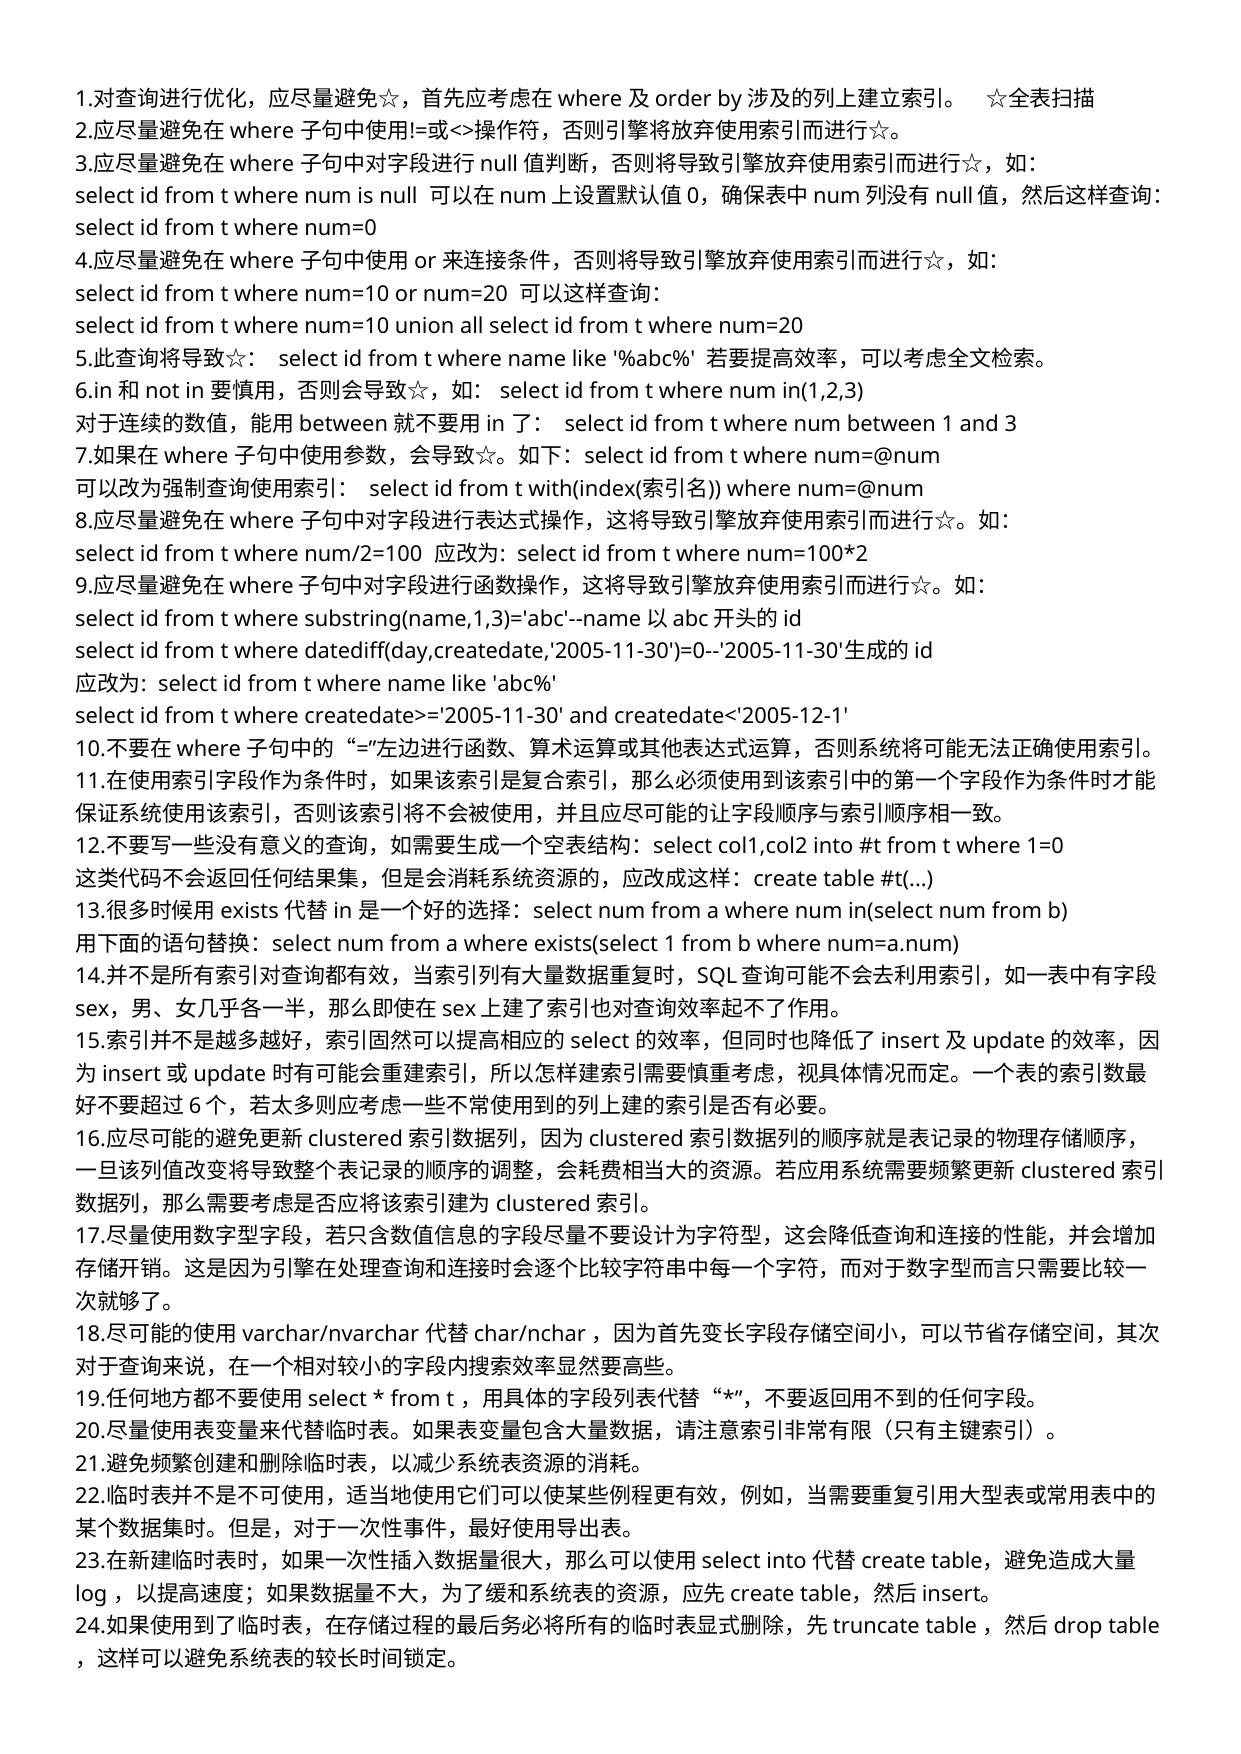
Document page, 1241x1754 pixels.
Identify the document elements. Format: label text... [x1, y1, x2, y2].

text 21.避免频繁创建和删除临时表，以减少系统表资源的消耗。 [75, 1446, 1165, 1478]
text 11.在使用索引字段作为条件时，如果该索引是复合索引，那么必须使用到该索引中的第一个字段作为条件时才能保证系统使用该索引，否则该索引将不会被使用，并且应尽可能的让字段顺序与索引顺序相一致。 [75, 763, 1165, 828]
text 5.此查询将导致☆： select id from t where name like '%abc%' 若要提高效率，可以考虑全文检索。 [75, 341, 1165, 373]
text 应改为: select id from t where name like 'abc%' [75, 666, 1165, 698]
text select id from t where datediff(day,createdate,'2005-11-30')=0--'2005-11-30'生成的id [75, 633, 1165, 666]
text 对于连续的数值，能用 between 就不要用 in 了： select id from t where num between 1 and 3 [75, 406, 1165, 438]
text 19.任何地方都不要使用 select * from t ，用具体的字段列表代替“*”，不要返回用不到的任何字段。 [75, 1381, 1165, 1413]
text select id from t where substring(name,1,3)='abc'--name以abc开头的id [75, 601, 1165, 633]
text 23.在新建临时表时，如果一次性插入数据量很大，那么可以使用 select into 代替 create table，避免造成大量 log ，以提高速度；如果数据量不大，为了缓和系统表的资源，应先create table，然后insert。 [75, 1543, 1165, 1608]
text 15.索引并不是越多越好，索引固然可以提高相应的 select 的效率，但同时也降低了 insert 及 update 的效率，因为 insert 或 update 时有可能会重建索引，所以怎样建索引需要慎重考虑，视具体情况而定。一个表的索引数最好不要超过6个，若太多则应考虑一些不常使用到的列上建的索引是否有必要。 [75, 1023, 1165, 1121]
text 16.应尽可能的避免更新 clustered 索引数据列，因为 clustered 索引数据列的顺序就是表记录的物理存储顺序，一旦该列值改变将导致整个表记录的顺序的调整，会耗费相当大的资源。若应用系统需要频繁更新 clustered 索引数据列，那么需要考虑是否应将该索引建为 clustered 索引。 [75, 1121, 1165, 1218]
text select id from t where num is null 可以在num上设置默认值0，确保表中num列没有null值，然后这样查询：select id from t where num=0 [75, 178, 1165, 243]
text 14.并不是所有索引对查询都有效，当索引列有大量数据重复时，SQL查询可能不会去利用索引，如一表中有字段sex，男、女几乎各一半，那么即使在sex上建了索引也对查询效率起不了作用。 [75, 958, 1165, 1023]
text 这类代码不会返回任何结果集，但是会消耗系统资源的，应改成这样：create table #t(...) [75, 861, 1165, 893]
text 2.应尽量避免在 where 子句中使用!=或<>操作符，否则引擎将放弃使用索引而进行☆。 [75, 113, 1165, 146]
text 18.尽可能的使用 varchar/nvarchar 代替 char/nchar ，因为首先变长字段存储空间小，可以节省存储空间，其次对于查询来说，在一个相对较小的字段内搜索效率显然要高些。 [75, 1316, 1165, 1381]
text 24.如果使用到了临时表，在存储过程的最后务必将所有的临时表显式删除，先 truncate table ，然后 drop table ，这样可以避免系统表的较长时间锁定。 [75, 1608, 1165, 1673]
text select id from t where num=10 or num=20 可以这样查询： [75, 276, 1165, 308]
text 4.应尽量避免在 where 子句中使用 or 来连接条件，否则将导致引擎放弃使用索引而进行☆，如： [75, 243, 1165, 276]
text 9.应尽量避免在where子句中对字段进行函数操作，这将导致引擎放弃使用索引而进行☆。如： [75, 568, 1165, 601]
text 8.应尽量避免在 where 子句中对字段进行表达式操作，这将导致引擎放弃使用索引而进行☆。如： [75, 503, 1165, 536]
text select id from t where createdate>='2005-11-30' and createdate<'2005-12-1' [75, 698, 1165, 731]
text 20.尽量使用表变量来代替临时表。如果表变量包含大量数据，请注意索引非常有限（只有主键索引）。 [75, 1413, 1165, 1446]
text 6.in 和 not in 要慎用，否则会导致☆，如： select id from t where num in(1,2,3) [75, 373, 1165, 406]
text select id from t where num=10 union all select id from t where num=20 [75, 308, 1165, 341]
text 13.很多时候用 exists 代替 in 是一个好的选择：select num from a where num in(select num from b) [75, 893, 1165, 926]
text select id from t where num/2=100 应改为: select id from t where num=100*2 [75, 536, 1165, 568]
text 1.对查询进行优化，应尽量避免☆，首先应考虑在 where 及 order by 涉及的列上建立索引。 ☆全表扫描 [75, 81, 1165, 113]
text 12.不要写一些没有意义的查询，如需要生成一个空表结构：select col1,col2 into #t from t where 1=0 [75, 828, 1165, 861]
text 22.临时表并不是不可使用，适当地使用它们可以使某些例程更有效，例如，当需要重复引用大型表或常用表中的某个数据集时。但是，对于一次性事件，最好使用导出表。 [75, 1478, 1165, 1543]
text 17.尽量使用数字型字段，若只含数值信息的字段尽量不要设计为字符型，这会降低查询和连接的性能，并会增加存储开销。这是因为引擎在处理查询和连接时会逐个比较字符串中每一个字符，而对于数字型而言只需要比较一次就够了。 [75, 1218, 1165, 1316]
text 可以改为强制查询使用索引： select id from t with(index(索引名)) where num=@num [75, 471, 1165, 503]
text 7.如果在 where 子句中使用参数，会导致☆。如下：select id from t where num=@num [75, 438, 1165, 471]
text 10.不要在 where 子句中的“=”左边进行函数、算术运算或其他表达式运算，否则系统将可能无法正确使用索引。 [75, 731, 1165, 763]
text 用下面的语句替换：select num from a where exists(select 1 from b where num=a.num) [75, 926, 1165, 958]
text 3.应尽量避免在 where 子句中对字段进行 null 值判断，否则将导致引擎放弃使用索引而进行☆，如： [75, 146, 1165, 178]
